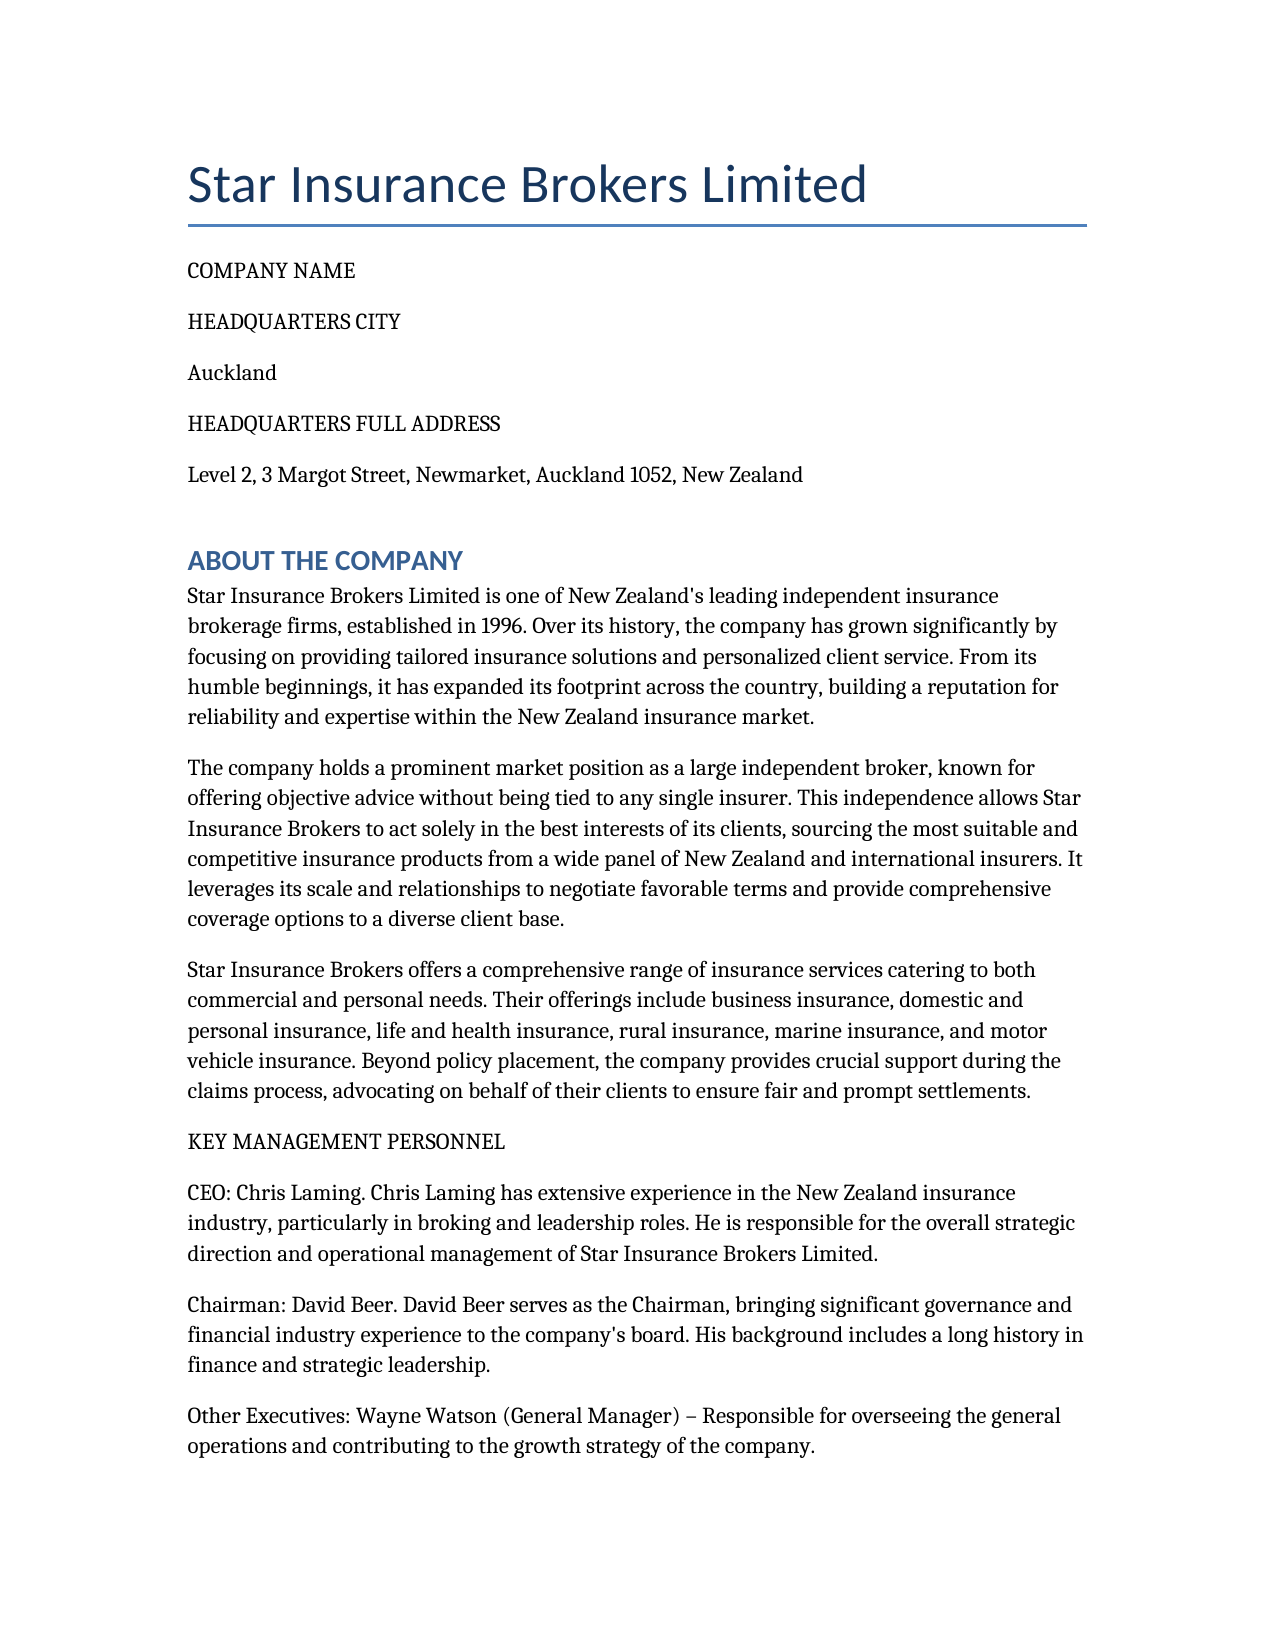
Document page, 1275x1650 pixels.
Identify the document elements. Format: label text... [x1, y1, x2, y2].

text HEADQUARTERS FULL ADDRESS [187, 411, 1087, 437]
text Star Insurance Brokers Limited is one of New Zealand's leading independent insurance brokerage firms, established in 1996. Over its history, the company has grown significantly by focusing on providing tailored insurance solutions and personalized client service. From its humble beginnings, it has expanded its footprint across the country, building a reputation for reliability and expertise within the New Zealand insurance market. [187, 583, 1087, 730]
title Star Insurance Brokers Limited [187, 150, 1087, 227]
text Level 2, 3 Margot Street, Newmarket, Auckland 1052, New Zealand [187, 462, 1087, 488]
text Other Executives: Wayne Watson (General Manager) – Responsible for overseeing the general operations and contributing to the growth strategy of the company. [187, 1403, 1087, 1459]
text Star Insurance Brokers offers a comprehensive range of insurance services catering to both commercial and personal needs. Their offerings include business insurance, domestic and personal insurance, life and health insurance, rural insurance, marine insurance, and motor vehicle insurance. Beyond policy placement, the company provides crucial support during the claims process, advocating on behalf of their clients to ensure fair and prompt settlements. [187, 957, 1087, 1104]
text Auckland [187, 360, 1087, 386]
subtitle ABOUT THE COMPANY [187, 542, 1087, 578]
text KEY MANAGEMENT PERSONNEL [187, 1129, 1087, 1155]
text The company holds a prominent market position as a large independent broker, known for offering objective advice without being tied to any single insurer. This independence allows Star Insurance Brokers to act solely in the best interests of its clients, sourcing the most suitable and competitive insurance products from a wide panel of New Zealand and international insurers. It leverages its scale and relationships to negotiate favorable terms and provide comprehensive coverage options to a diverse client base. [187, 755, 1087, 932]
text CEO: Chris Laming. Chris Laming has extensive experience in the New Zealand insurance industry, particularly in broking and leadership roles. He is responsible for the overall strategic direction and operational management of Star Insurance Brokers Limited. [187, 1180, 1087, 1267]
text Chairman: David Beer. David Beer serves as the Chairman, bringing significant governance and financial industry experience to the company's board. His background includes a long history in finance and strategic leadership. [187, 1291, 1087, 1378]
text COMPANY NAME [187, 258, 1087, 284]
text HEADQUARTERS CITY [187, 309, 1087, 335]
